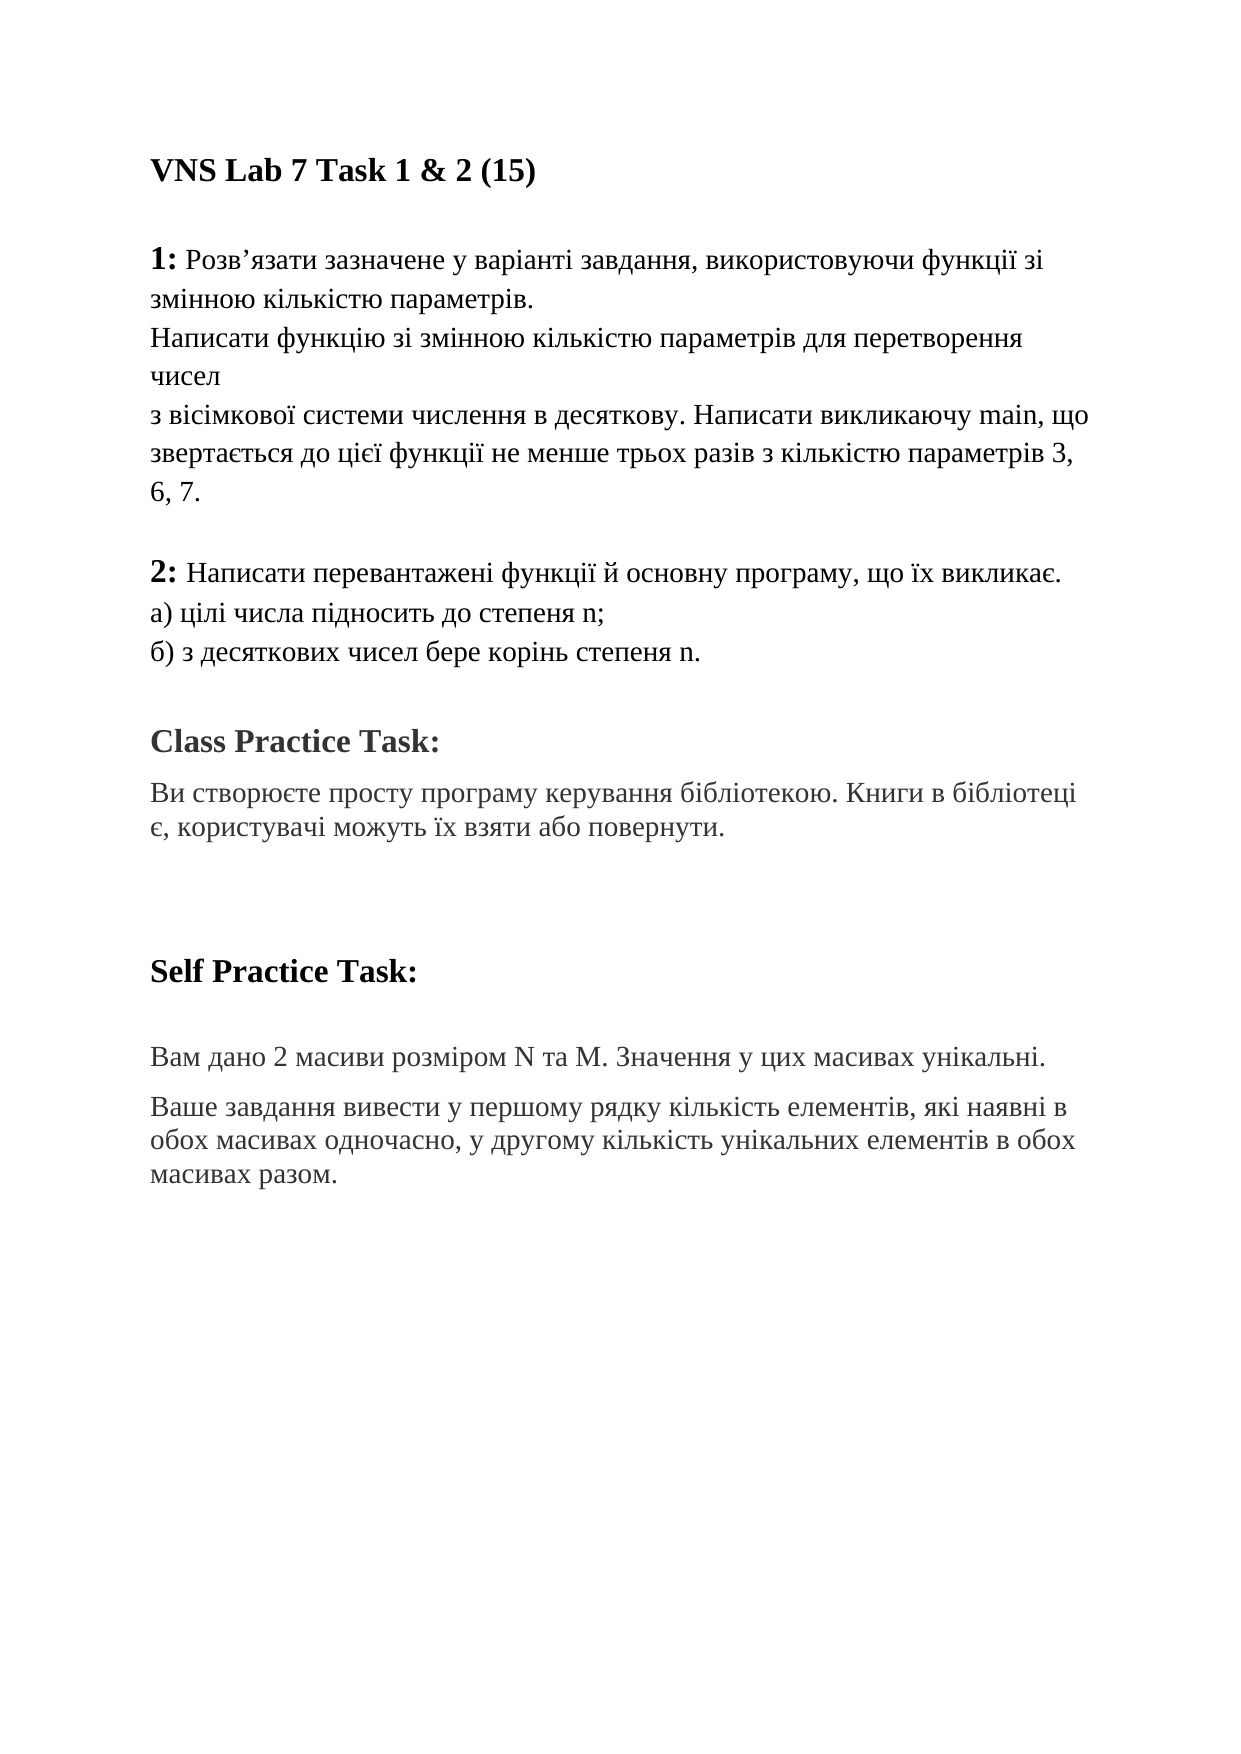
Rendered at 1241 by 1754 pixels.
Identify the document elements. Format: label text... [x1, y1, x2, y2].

text з вісімкової системи числення в десяткову. Написати викликаючу main, що [150, 397, 1090, 431]
text Self Practice Task: [150, 951, 1090, 990]
text Вам дано 2 масиви розміром N та M. Значення у цих масивах унікальні. [150, 1039, 1090, 1073]
text Ви створюєте просту програму керування бібліотекою. Книги в бібліотеці є, користувачі можуть їх взяти або повернути. [150, 776, 1090, 843]
text VNS Lab 7 Task 1 & 2 (15) [150, 150, 1090, 188]
text а) цілі числа підносить до степеня n; [150, 595, 1090, 629]
text звертається до цієї функції не менше трьох разів з кількістю параметрів 3, 6, 7. [150, 436, 1090, 508]
text Ваше завдання вивести у першому рядку кількість елементів, які наявні в обох масивах одночасно, у другому кількість унікальних елементів в обох масивах разом. [150, 1089, 1090, 1189]
text б) з десяткових чисел бере корінь степеня n. [150, 634, 1090, 667]
text 2: Написати перевантажені функції й основну програму, що їх викликає. [150, 551, 1090, 589]
text Class Practice Task: [150, 722, 1090, 760]
text Написати функцію зі змінною кількістю параметрів для перетворення чисел [150, 320, 1090, 392]
text 1: Розв’язати зазначене у варіанті завдання, використовуючи функції зі змінною кількістю параметрів. [150, 238, 1090, 315]
